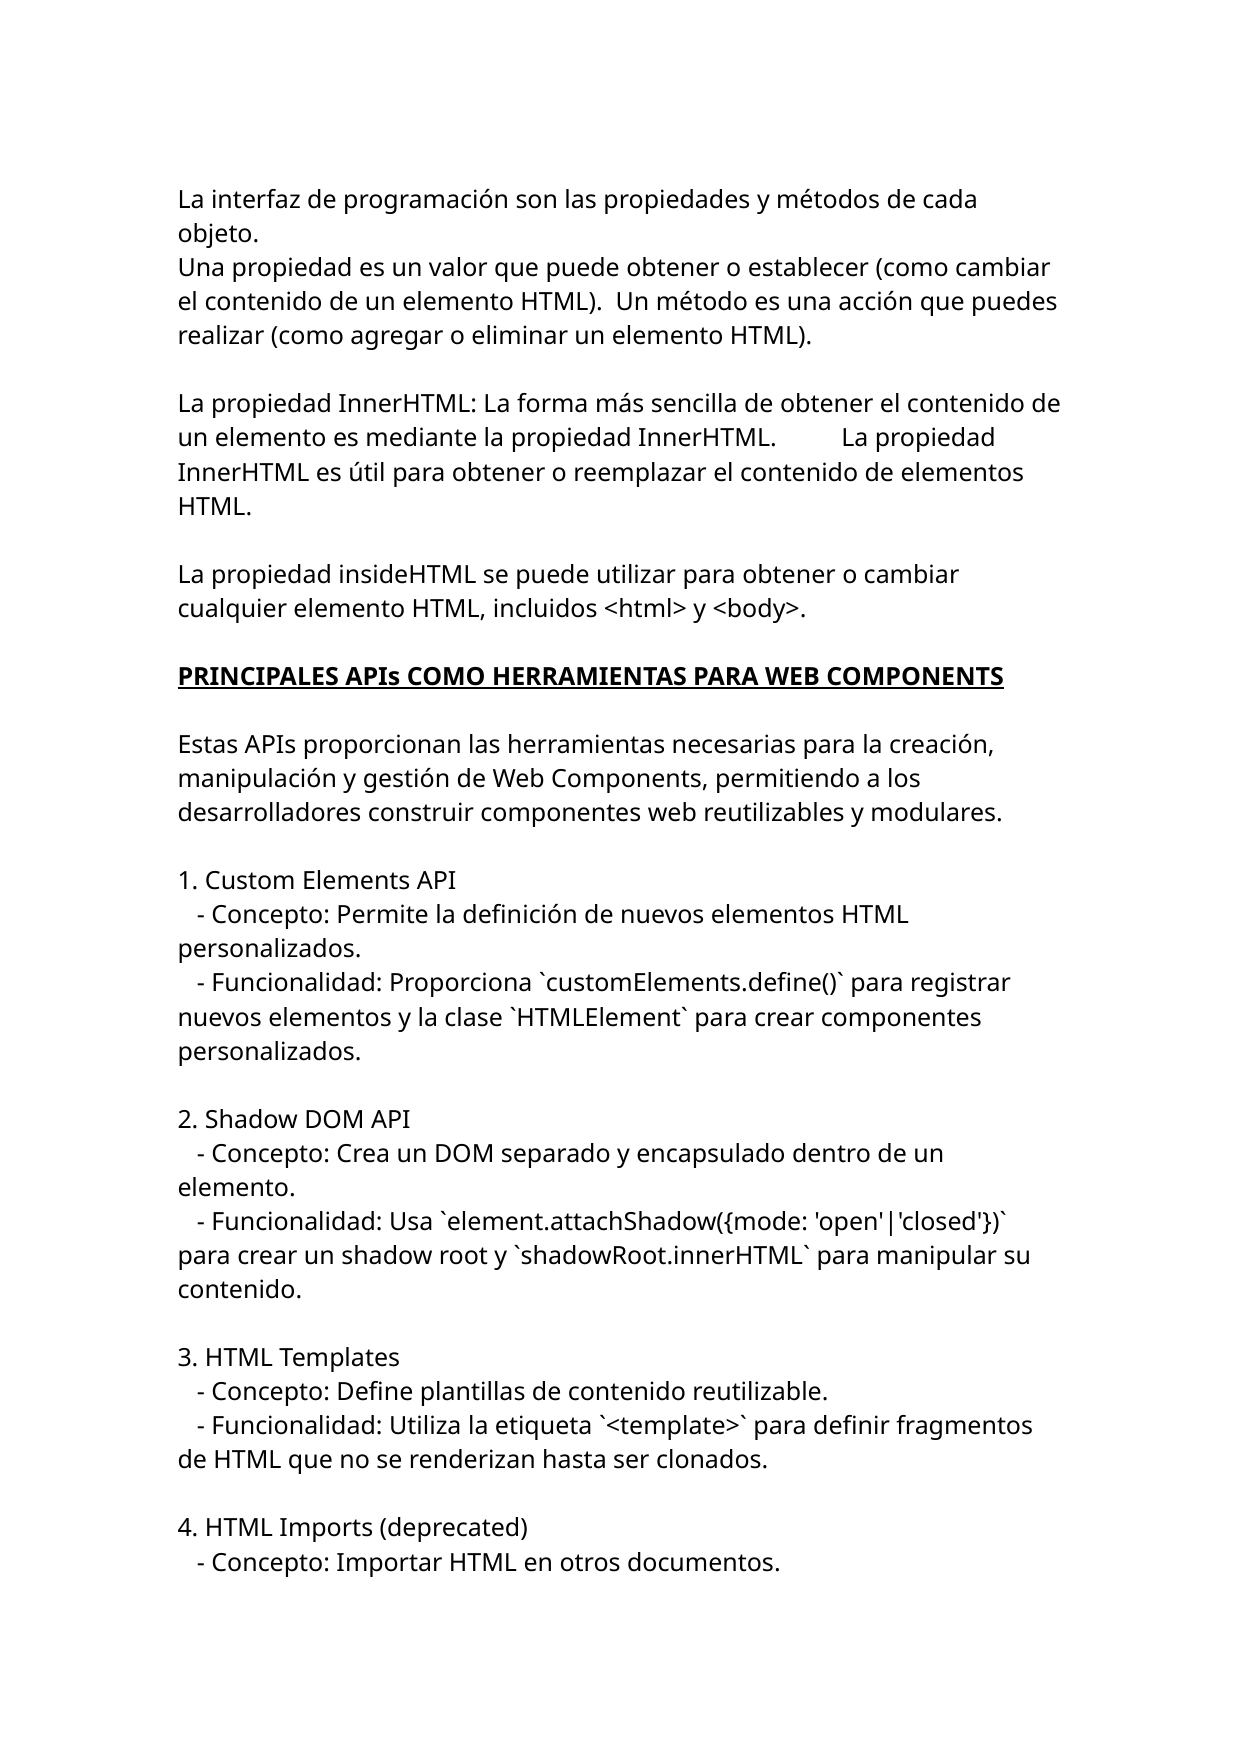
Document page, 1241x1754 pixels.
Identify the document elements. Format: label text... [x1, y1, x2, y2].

text 2. Shadow DOM API [177, 1101, 1063, 1135]
text La propiedad insideHTML se puede utilizar para obtener o cambiar cualquier elemento HTML, incluidos <html> y <body>. [177, 556, 1063, 624]
text - Concepto: Importar HTML en otros documentos. [177, 1544, 1063, 1578]
text La propiedad InnerHTML: La forma más sencilla de obtener el contenido de un elemento es mediante la propiedad InnerHTML. La propiedad InnerHTML es útil para obtener o reemplazar el contenido de elementos HTML. [177, 386, 1063, 522]
text - Funcionalidad: Usa `element.attachShadow({mode: 'open'|'closed'})` para crear un shadow root y `shadowRoot.innerHTML` para manipular su contenido. [177, 1203, 1063, 1306]
text - Funcionalidad: Utiliza la etiqueta `<template>` para definir fragmentos de HTML que no se renderizan hasta ser clonados. [177, 1408, 1063, 1476]
text La interfaz de programación son las propiedades y métodos de cada objeto. [177, 182, 1063, 250]
text - Concepto: Permite la definición de nuevos elementos HTML personalizados. [177, 897, 1063, 965]
text - Concepto: Crea un DOM separado y encapsulado dentro de un elemento. [177, 1135, 1063, 1203]
text 1. Custom Elements API [177, 863, 1063, 897]
text 4. HTML Imports (deprecated) [177, 1510, 1063, 1544]
text Una propiedad es un valor que puede obtener o establecer (como cambiar el contenido de un elemento HTML). Un método es una acción que puedes realizar (como agregar o eliminar un elemento HTML). [177, 250, 1063, 352]
text 3. HTML Templates [177, 1340, 1063, 1374]
text PRINCIPALES APIs COMO HERRAMIENTAS PARA WEB COMPONENTS [177, 658, 1063, 693]
text Estas APIs proporcionan las herramientas necesarias para la creación, manipulación y gestión de Web Components, permitiendo a los desarrolladores construir componentes web reutilizables y modulares. [177, 727, 1063, 829]
text - Concepto: Define plantillas de contenido reutilizable. [177, 1374, 1063, 1408]
text - Funcionalidad: Proporciona `customElements.define()` para registrar nuevos elementos y la clase `HTMLElement` para crear componentes personalizados. [177, 965, 1063, 1067]
